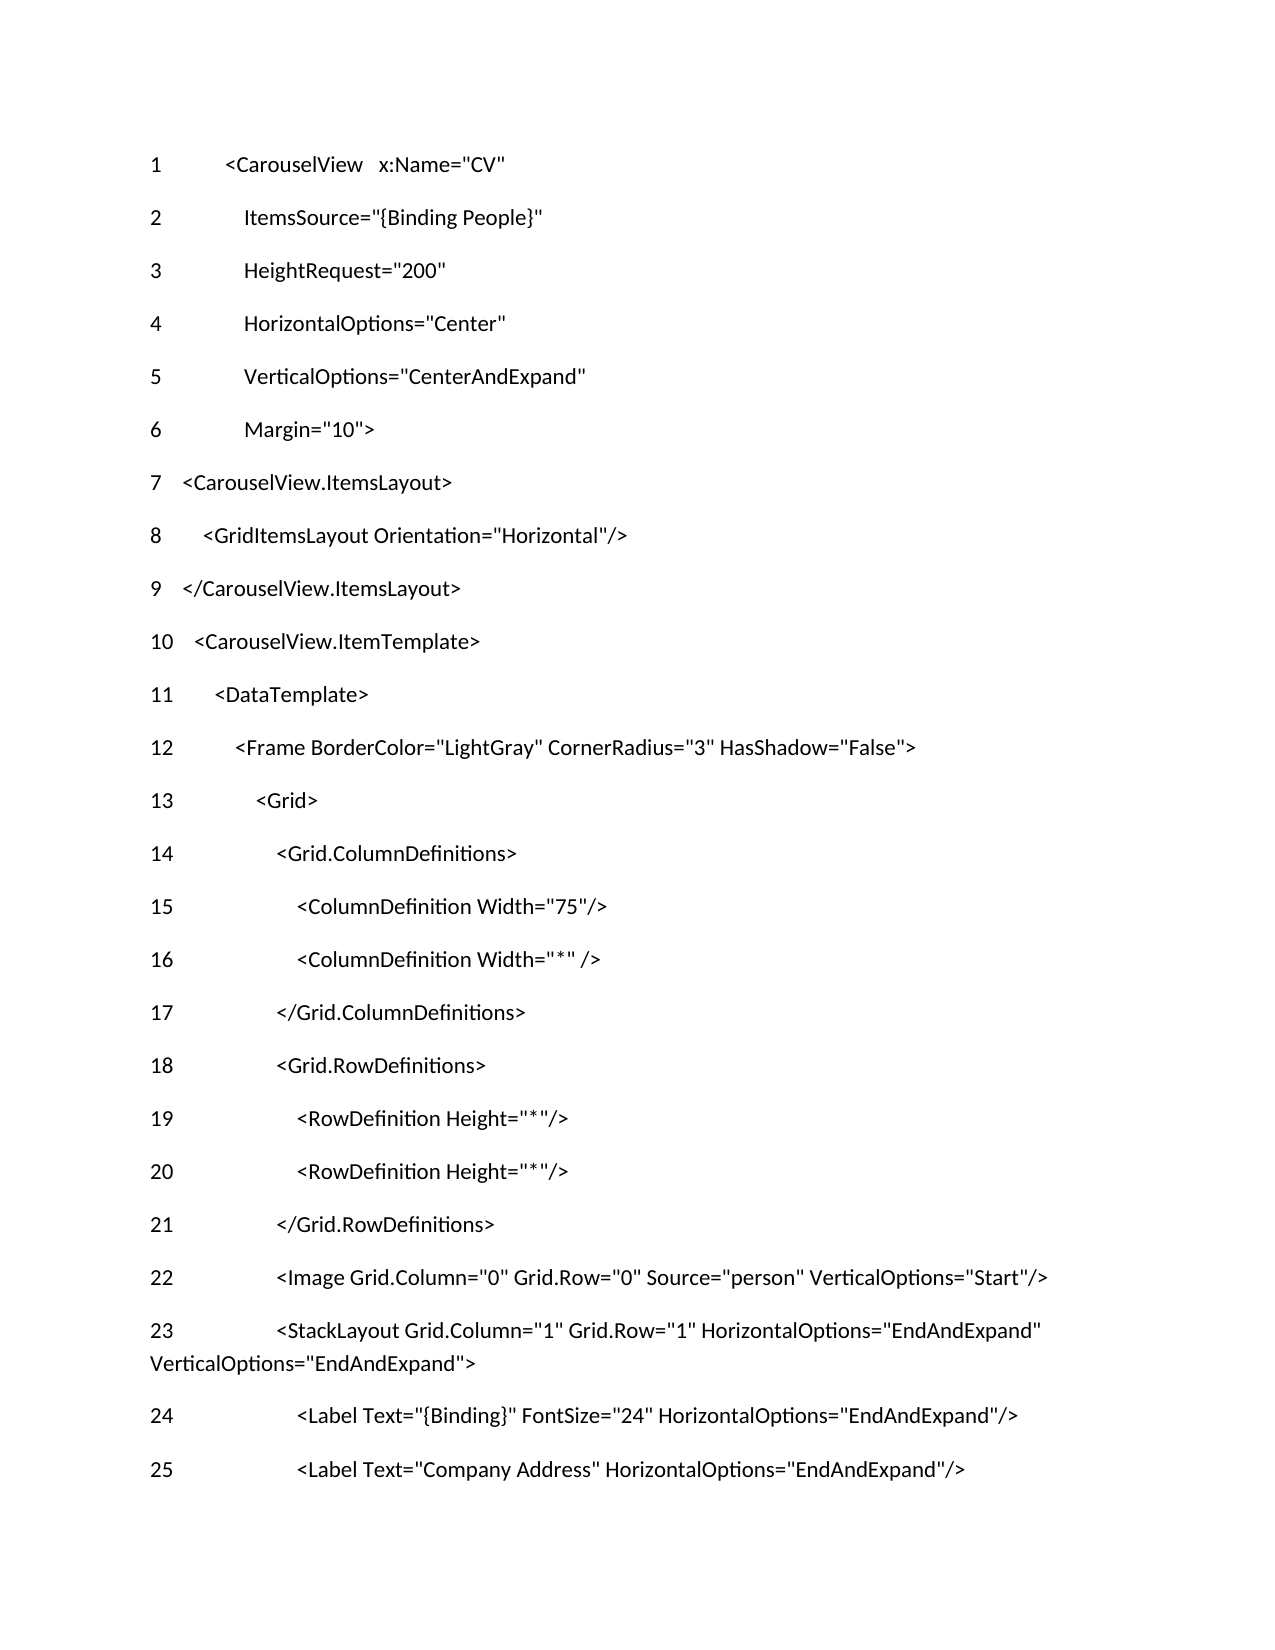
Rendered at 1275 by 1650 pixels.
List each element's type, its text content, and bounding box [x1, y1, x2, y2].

text 7 <CarouselView.ItemsLayout> [150, 468, 1125, 496]
text 19 <RowDefinition Height="*"/> [150, 1104, 1125, 1132]
text 1 <CarouselView x:Name="CV" [150, 150, 1125, 178]
text 13 <Grid> [150, 786, 1125, 814]
text 15 <ColumnDefinition Width="75"/> [150, 892, 1125, 920]
text 3 HeightRequest="200" [150, 256, 1125, 284]
text 4 HorizontalOptions="Center" [150, 309, 1125, 337]
text 24 <Label Text="{Binding}" FontSize="24" HorizontalOptions="EndAndExpand"/> [150, 1402, 1125, 1430]
text 21 </Grid.RowDefinitions> [150, 1210, 1125, 1238]
text 22 <Image Grid.Column="0" Grid.Row="0" Source="person" VerticalOptions="Start"/> [150, 1263, 1125, 1291]
text 8 <GridItemsLayout Orientation="Horizontal"/> [150, 521, 1125, 549]
text 11 <DataTemplate> [150, 680, 1125, 708]
text 17 </Grid.ColumnDefinitions> [150, 998, 1125, 1026]
text 10 <CarouselView.ItemTemplate> [150, 627, 1125, 655]
text 2 ItemsSource="{Binding People}" [150, 203, 1125, 231]
text 20 <RowDefinition Height="*"/> [150, 1157, 1125, 1185]
text 9 </CarouselView.ItemsLayout> [150, 574, 1125, 602]
text 18 <Grid.RowDefinitions> [150, 1051, 1125, 1079]
text 12 <Frame BorderColor="LightGray" CornerRadius="3" HasShadow="False"> [150, 733, 1125, 761]
text 5 VerticalOptions="CenterAndExpand" [150, 362, 1125, 390]
text 6 Margin="10"> [150, 415, 1125, 443]
text 23 <StackLayout Grid.Column="1" Grid.Row="1" HorizontalOptions="EndAndExpand" VerticalOptions="EndAndExpand"> [150, 1316, 1125, 1377]
text 14 <Grid.ColumnDefinitions> [150, 839, 1125, 867]
text 25 <Label Text="Company Address" HorizontalOptions="EndAndExpand"/> [150, 1455, 1125, 1483]
text 16 <ColumnDefinition Width="*" /> [150, 945, 1125, 973]
